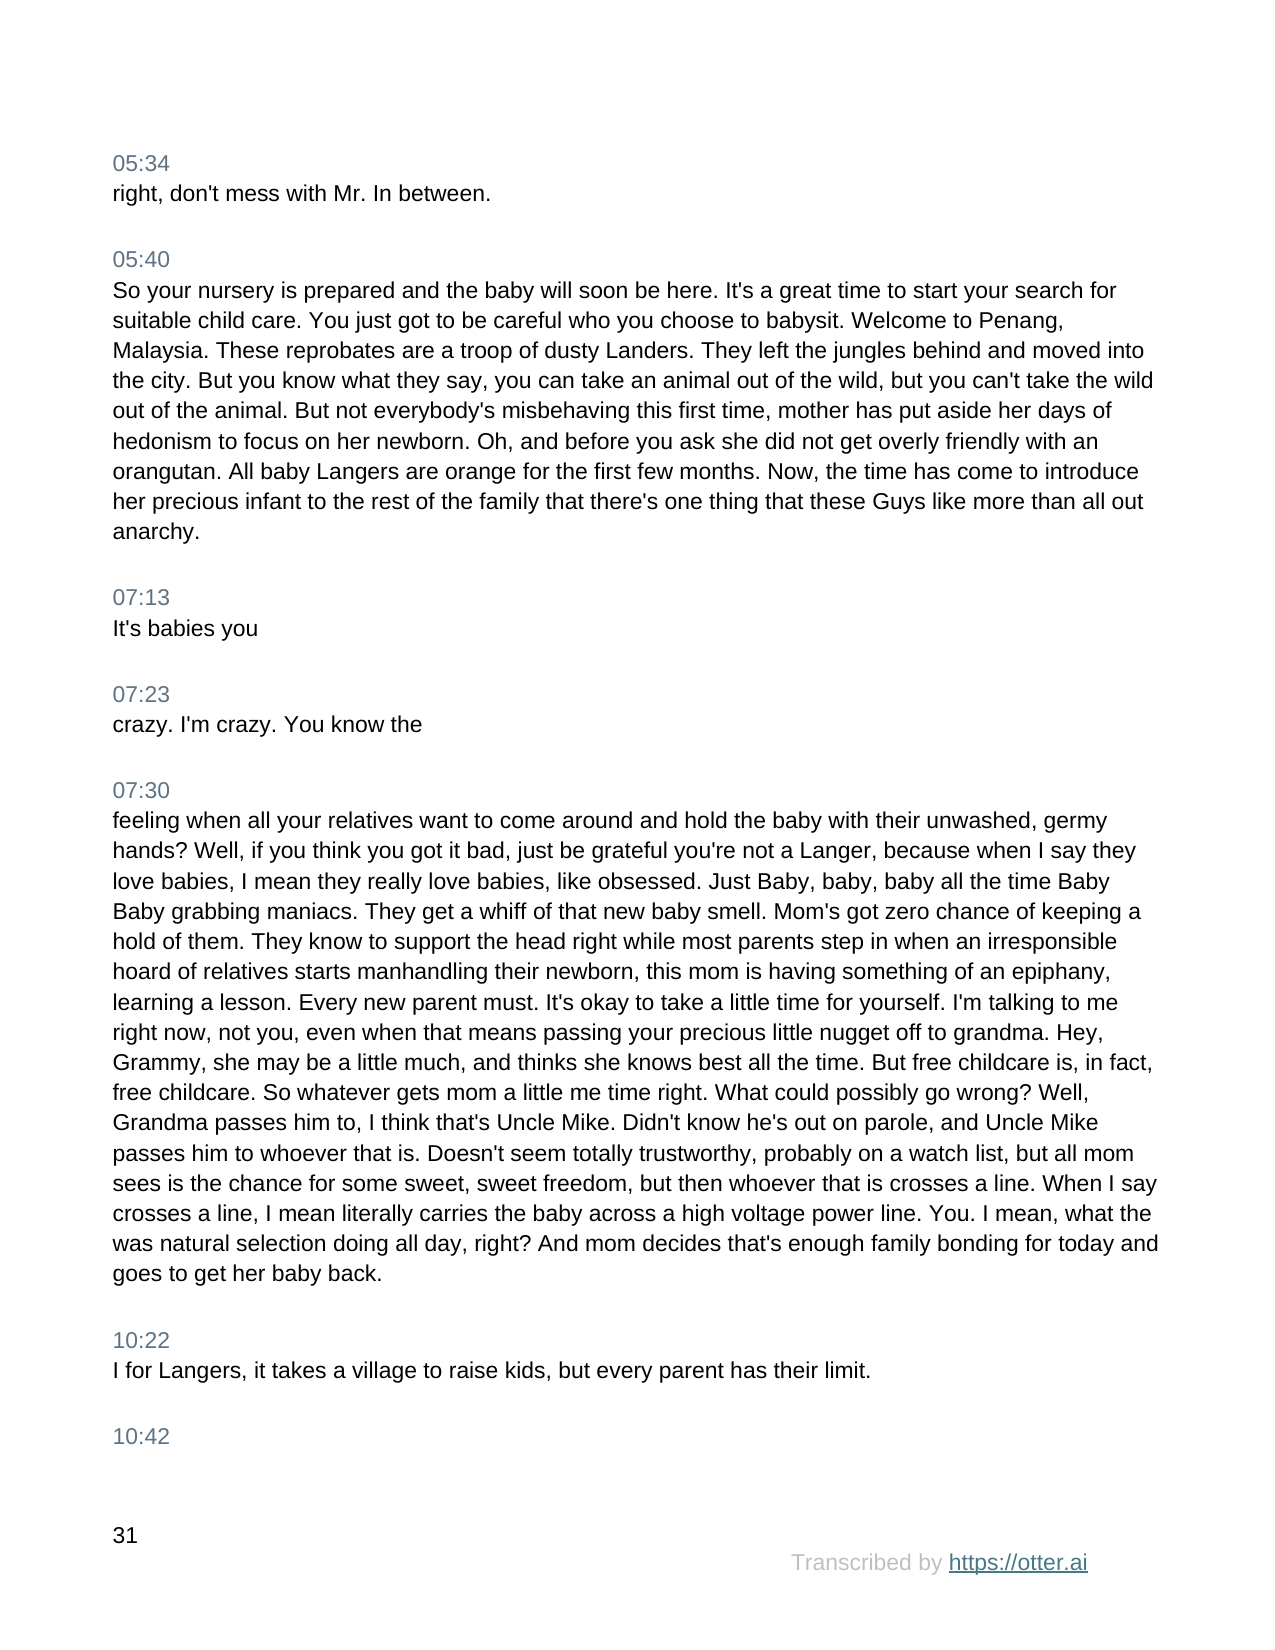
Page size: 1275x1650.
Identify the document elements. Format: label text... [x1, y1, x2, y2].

text I for Langers, it takes a village to raise kids, but every parent has their limit. [112, 1357, 1162, 1383]
text So your nursery is prepared and the baby will soon be here. It's a great time to start your search for suitable child care. You just got to be careful who you choose to babysit. Welcome to Penang, Malaysia. These reprobates are a troop of dusty Landers. They left the jungles behind and moved into the city. But you know what they say, you can take an animal out of the wild, but you can't take the wild out of the animal. But not everybody's misbehaving this first time, mother has put aside her days of hedonism to focus on her newborn. Oh, and before you ask she did not get overly friendly with an orangutan. All baby Langers are orange for the first few months. Now, the time has come to introduce her precious infant to the rest of the family that there's one thing that these Guys like more than all out anarchy. [112, 277, 1162, 544]
text feeling when all your relatives want to come around and hold the baby with their unwashed, germy hands? Well, if you think you got it bad, just be grateful you're not a Langer, because when I say they love babies, I mean they really love babies, like obsessed. Just Baby, baby, baby all the time Baby Baby grabbing maniacs. They get a whiff of that new baby smell. Mom's got zero chance of keeping a hold of them. They know to support the head right while most parents step in when an irresponsible hoard of relatives starts manhandling their newborn, this mom is having something of an epiphany, learning a lesson. Every new parent must. It's okay to take a little time for yourself. I'm talking to me right now, not you, even when that means passing your precious little nugget off to grandma. Hey, Grammy, she may be a little much, and thinks she knows best all the time. But free childcare is, in fact, free childcare. So whatever gets mom a little me time right. What could possibly go wrong? Well, Grandma passes him to, I think that's Uncle Mike. Didn't know he's out on parole, and Uncle Mike passes him to whoever that is. Doesn't seem totally trustworthy, probably on a watch list, but all mom sees is the chance for some sweet, sweet freedom, but then whoever that is crosses a line. When I say crosses a line, I mean literally carries the baby across a high voltage power line. You. I mean, what the was natural selection doing all day, right? And mom decides that's enough family bonding for today and goes to get her baby back. [112, 807, 1162, 1287]
text 10:42 [112, 1423, 1162, 1449]
text crazy. I'm crazy. You know the [112, 711, 1162, 737]
text 07:13 [112, 584, 1162, 611]
text It's babies you [112, 614, 1162, 641]
text right, don't mess with Mr. In between. [112, 180, 1162, 207]
text 05:40 [112, 246, 1162, 273]
text 07:23 [112, 681, 1162, 707]
text 05:34 [112, 150, 1162, 176]
text 10:22 [112, 1327, 1162, 1353]
text 07:30 [112, 777, 1162, 803]
